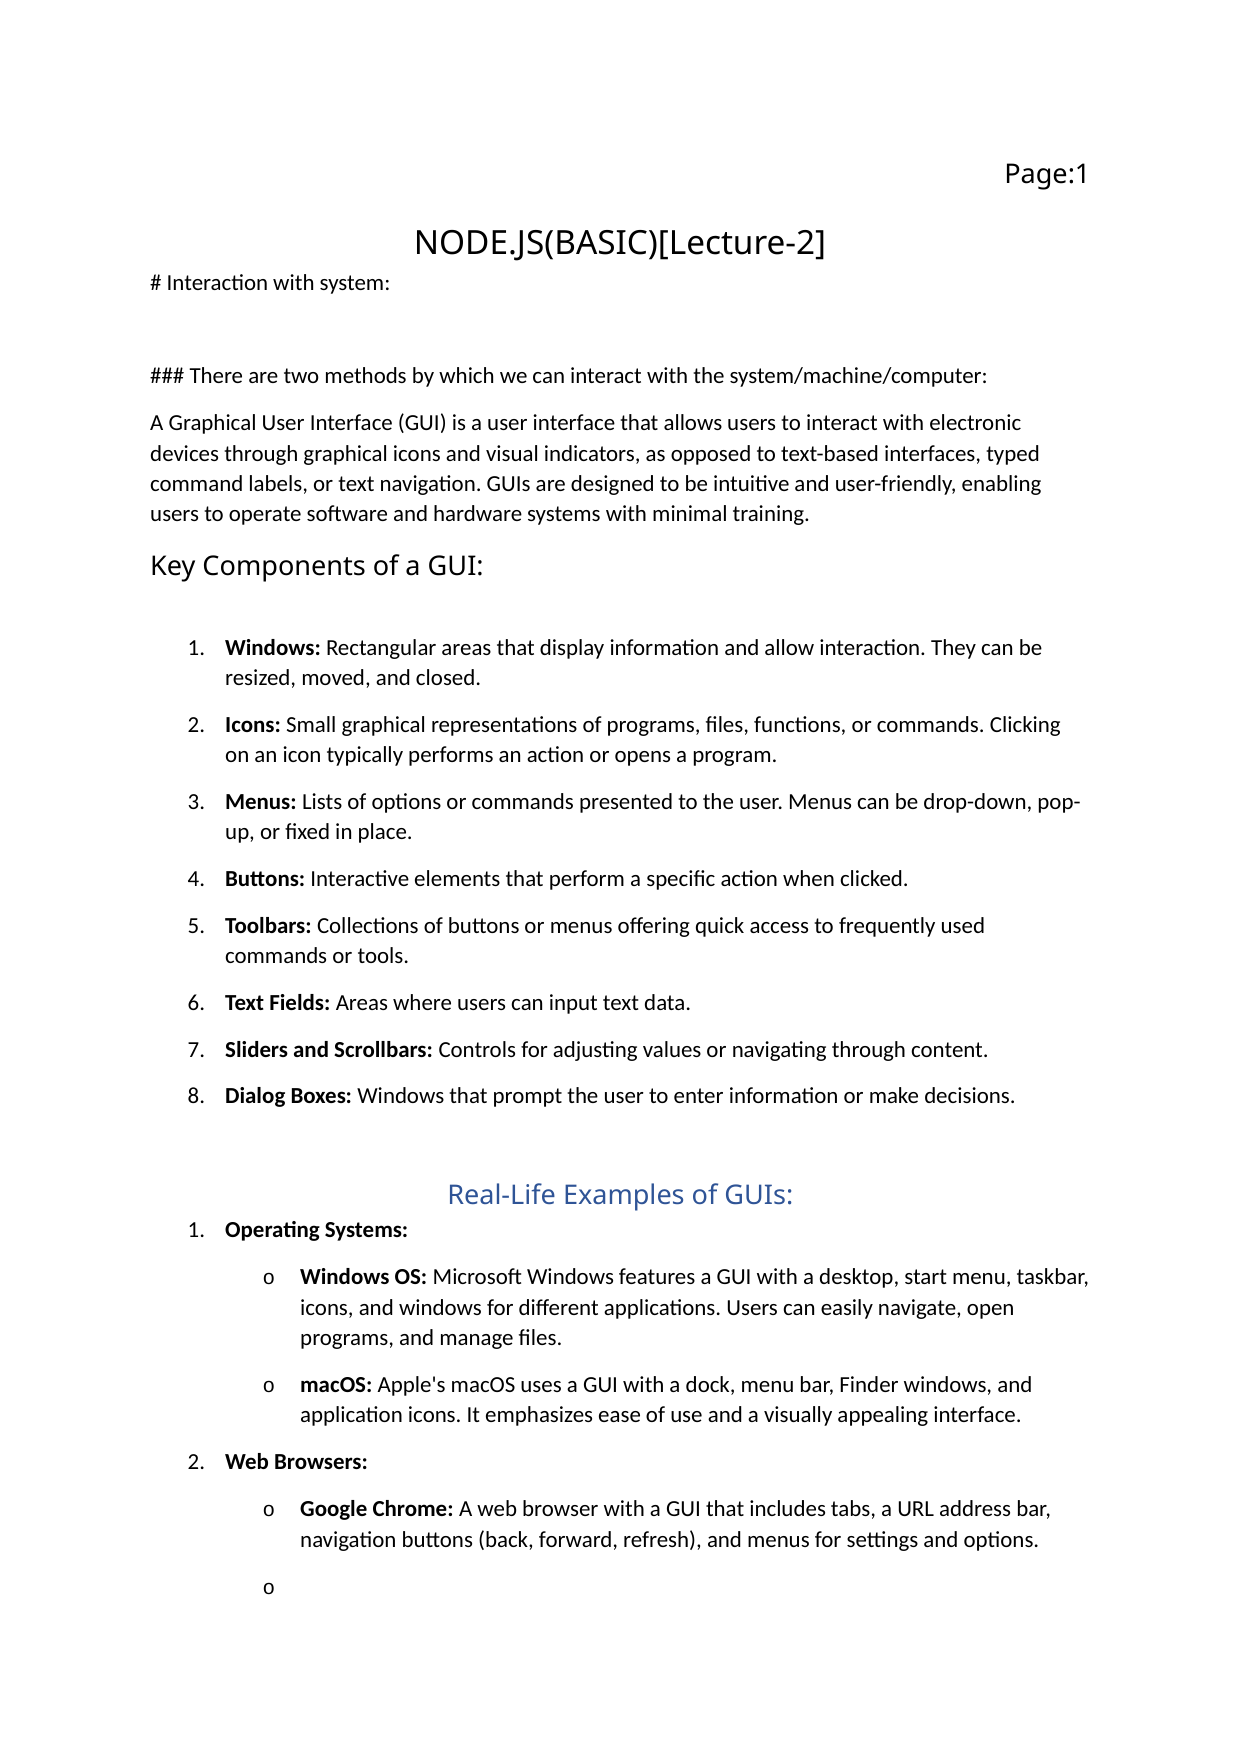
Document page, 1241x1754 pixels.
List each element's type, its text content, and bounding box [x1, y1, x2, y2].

list Sliders and Scrollbars: Controls for adjusting values or navigating through content. [187, 1035, 1090, 1063]
list Dialog Boxes: Windows that prompt the user to enter information or make decisions. [187, 1082, 1090, 1110]
subtitle NODE.JS(BASIC)[Lecture-2] [150, 219, 1090, 264]
list Menus: Lists of options or commands presented to the user. Menus can be drop-down, pop-up, or fixed in place. [187, 787, 1090, 845]
list Operating Systems: [187, 1215, 1090, 1243]
subtitle Key Components of a GUI: [150, 546, 1090, 583]
list macOS: Apple's macOS uses a GUI with a dock, menu bar, Finder windows, and application icons. It emphasizes ease of use and a visually appealing interface. [262, 1370, 1090, 1429]
text # Interaction with system: [150, 268, 1090, 296]
list Web Browsers: [187, 1447, 1090, 1476]
list Windows: Rectangular areas that display information and allow interaction. They can be resized, moved, and closed. [187, 633, 1090, 691]
list Text Fields: Areas where users can input text data. [187, 988, 1090, 1016]
list Google Chrome: A web browser with a GUI that includes tabs, a URL address bar, navigation buttons (back, forward, refresh), and menus for settings and options. [262, 1494, 1090, 1553]
subtitle Page:1 [150, 154, 1090, 191]
list Toolbars: Collections of buttons or menus offering quick access to frequently used commands or tools. [187, 911, 1090, 969]
text ### There are two methods by which we can interact with the system/machine/computer: [150, 362, 1090, 390]
list Icons: Small graphical representations of programs, files, functions, or commands. Clicking on an icon typically performs an action or opens a program. [187, 710, 1090, 768]
subtitle Real-Life Examples of GUIs: [150, 1175, 1090, 1212]
text A Graphical User Interface (GUI) is a user interface that allows users to interact with electronic devices through graphical icons and visual indicators, as opposed to text-based interfaces, typed command labels, or text navigation. GUIs are designed to be intuitive and user-friendly, enabling users to operate software and hardware systems with minimal training. [150, 408, 1090, 527]
list Windows OS: Microsoft Windows features a GUI with a desktop, start menu, taskbar, icons, and windows for different applications. Users can easily navigate, open programs, and manage files. [262, 1262, 1090, 1351]
list Buttons: Interactive elements that perform a specific action when clicked. [187, 864, 1090, 892]
